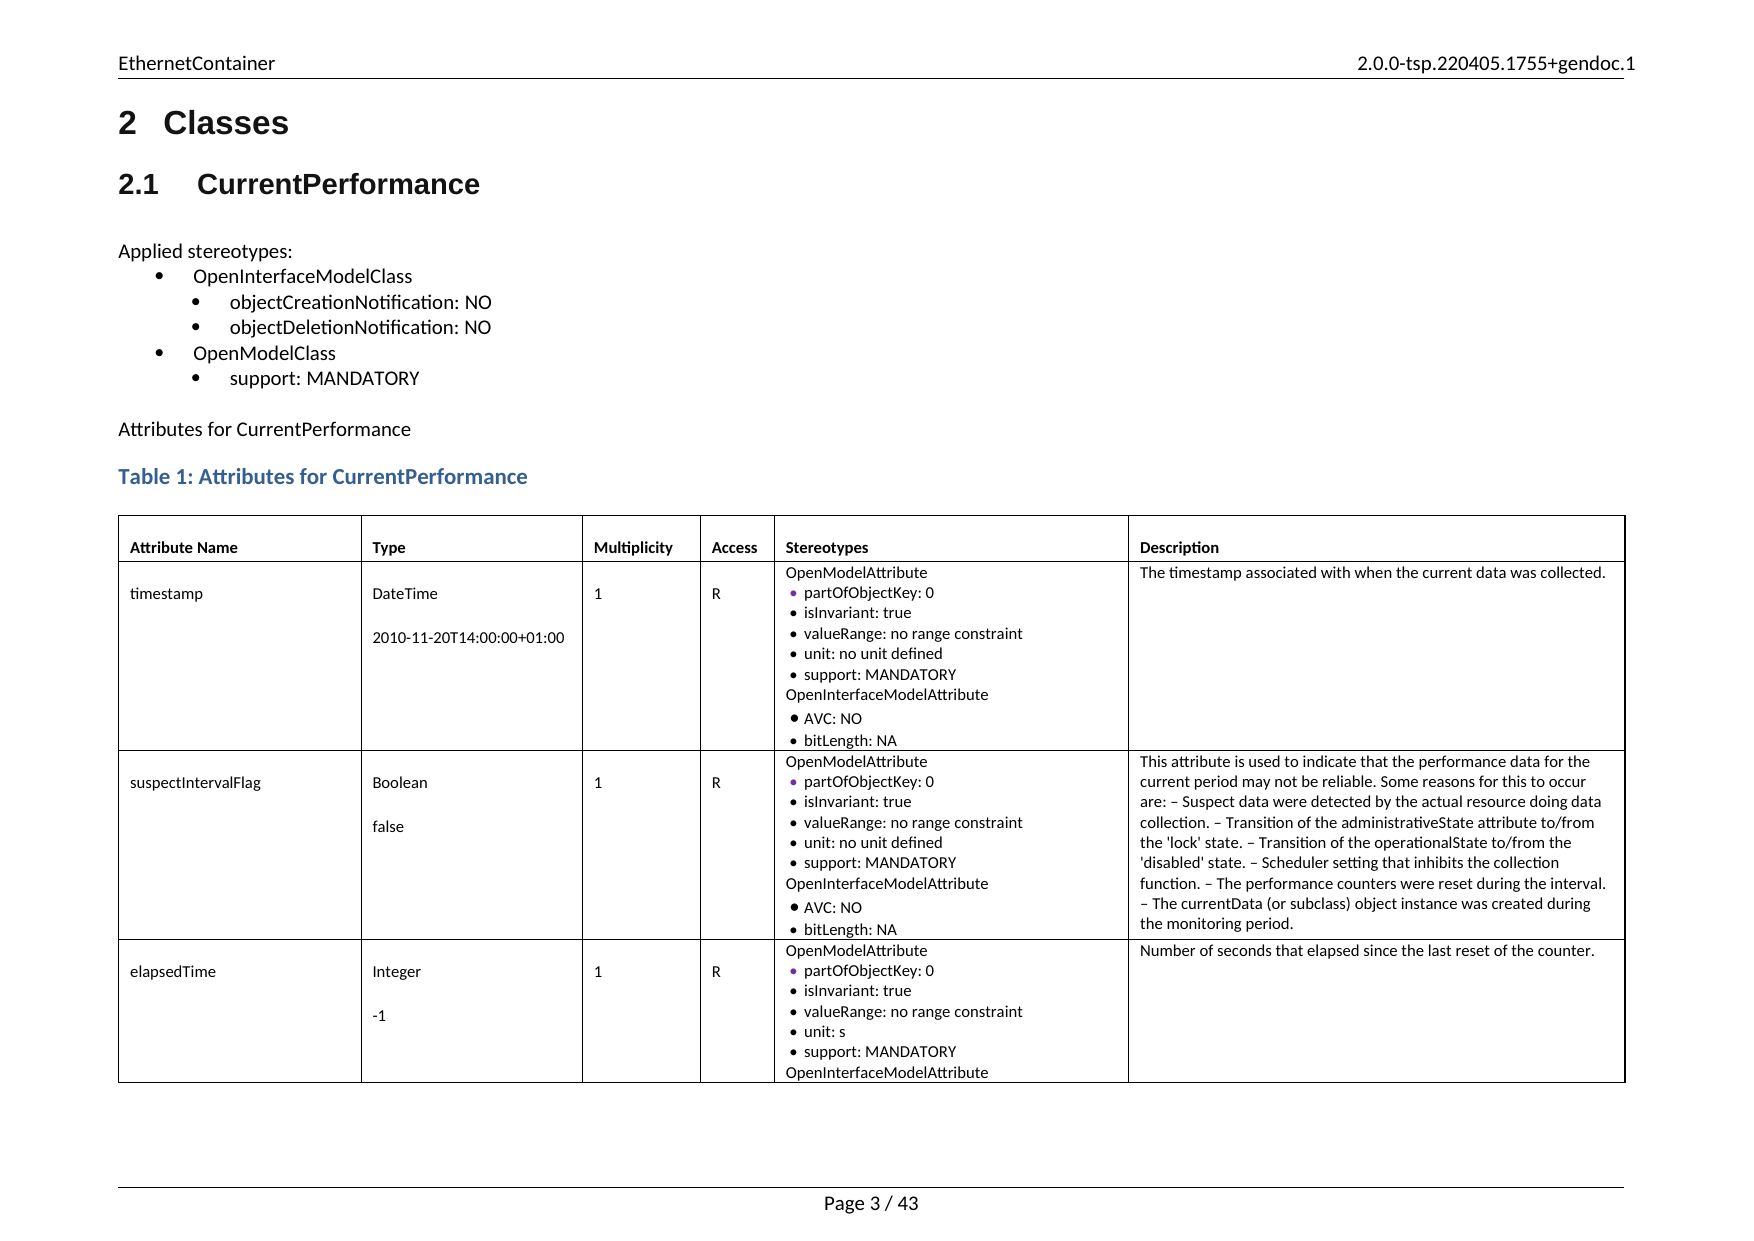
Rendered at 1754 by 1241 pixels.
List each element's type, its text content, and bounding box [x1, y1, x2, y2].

table_cell 1 [583, 562, 700, 750]
table_cell 1 [583, 751, 700, 939]
table_cell R [701, 751, 774, 939]
table_cell elapsedTime [119, 940, 361, 1082]
subtitle Classes [118, 103, 1624, 142]
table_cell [775, 940, 1128, 1082]
table_header Access [701, 516, 774, 561]
table_cell R [701, 940, 774, 1082]
table_cell Boolean false [362, 751, 582, 939]
table_header Stereotypes [775, 516, 1128, 561]
list objectCreationNotification: NO [192, 289, 1624, 314]
text Attributes for CurrentPerformance [118, 416, 1624, 442]
list OpenModelClass [156, 340, 1624, 365]
list support: MANDATORY [192, 365, 1624, 391]
subtitle CurrentPerformance [118, 167, 1624, 200]
text Applied stereotypes: [118, 238, 1624, 264]
table_header Multiplicity [583, 516, 700, 561]
list OpenInterfaceModelClass [156, 264, 1624, 289]
table_header Attribute Name [119, 516, 361, 561]
table_cell suspectIntervalFlag [119, 751, 361, 939]
table_cell Integer -1 [362, 940, 582, 1082]
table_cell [1129, 940, 1624, 1082]
table_header Type [362, 516, 582, 561]
table_cell 1 [583, 940, 700, 1082]
table_cell timestamp [119, 562, 361, 750]
text Table 1: Attributes for CurrentPerformance [118, 462, 1624, 490]
table_cell The timestamp associated with when the current data was collected. [1129, 562, 1624, 750]
table_cell DateTime 2010-11-20T14:00:00+01:00 [362, 562, 582, 750]
table_cell R [701, 562, 774, 750]
list objectDeletionNotification: NO [192, 314, 1624, 340]
table_cell This attribute is used to indicate that the performance data for the current period may not be reliable. Some reasons for this to occur are: – Suspect data were detected by the actual resource doing data collection. – Transition of the administrativeState attribute to/from the 'lock' state. – Transition of the operationalState to/from the 'disabled' state. – Scheduler setting that inhibits the collection function. – The performance counters were reset during the interval. – The currentData (or subclass) object instance was created during the monitoring period. [1129, 751, 1624, 939]
table_header Description [1129, 516, 1624, 561]
